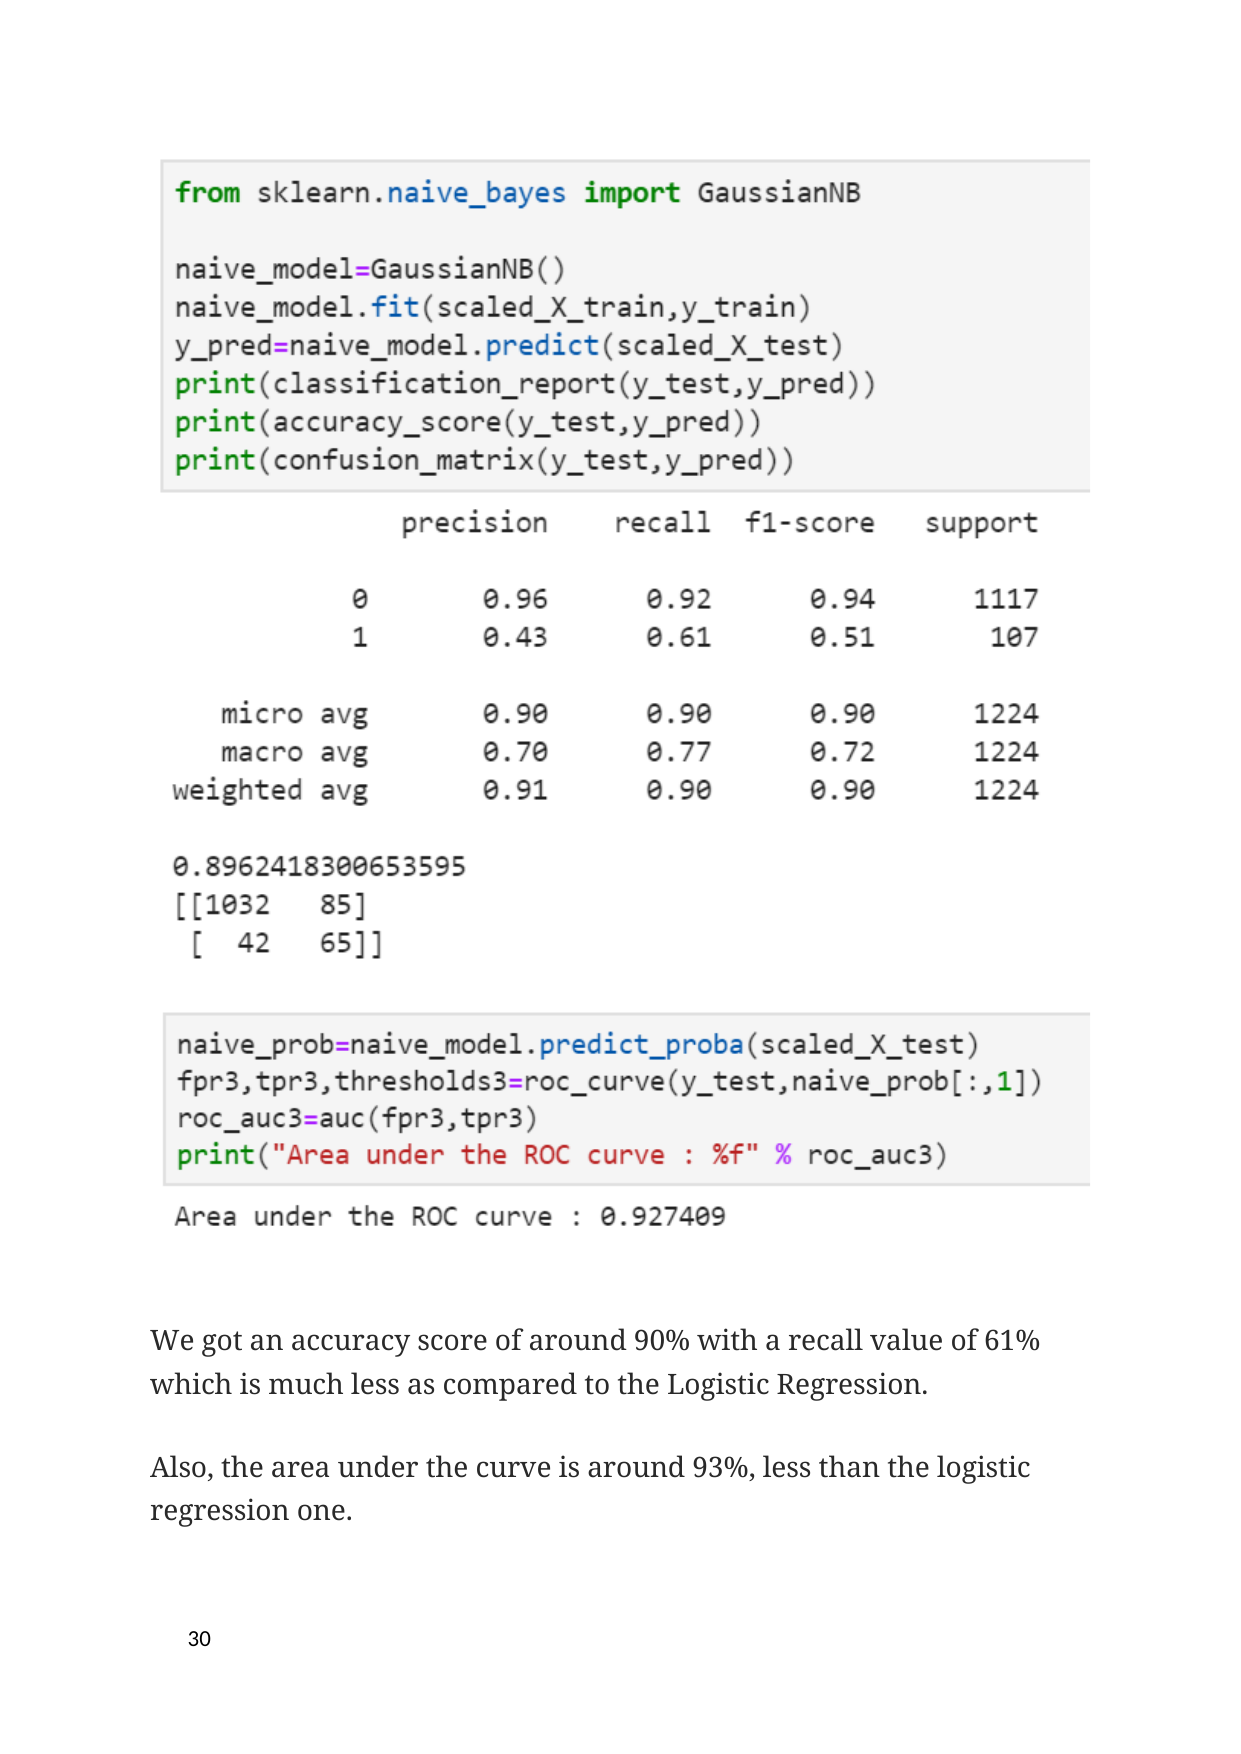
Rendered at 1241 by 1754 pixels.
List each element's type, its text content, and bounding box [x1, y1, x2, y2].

text We got an accuracy score of around 90% with a recall value of 61% which is much less as compared to the Logistic Regression. [150, 1315, 1090, 1402]
text Also, the area under the curve is around 93%, less than the logistic regression one. [150, 1441, 1090, 1529]
picture [150, 1001, 1091, 1248]
picture [150, 150, 1091, 974]
